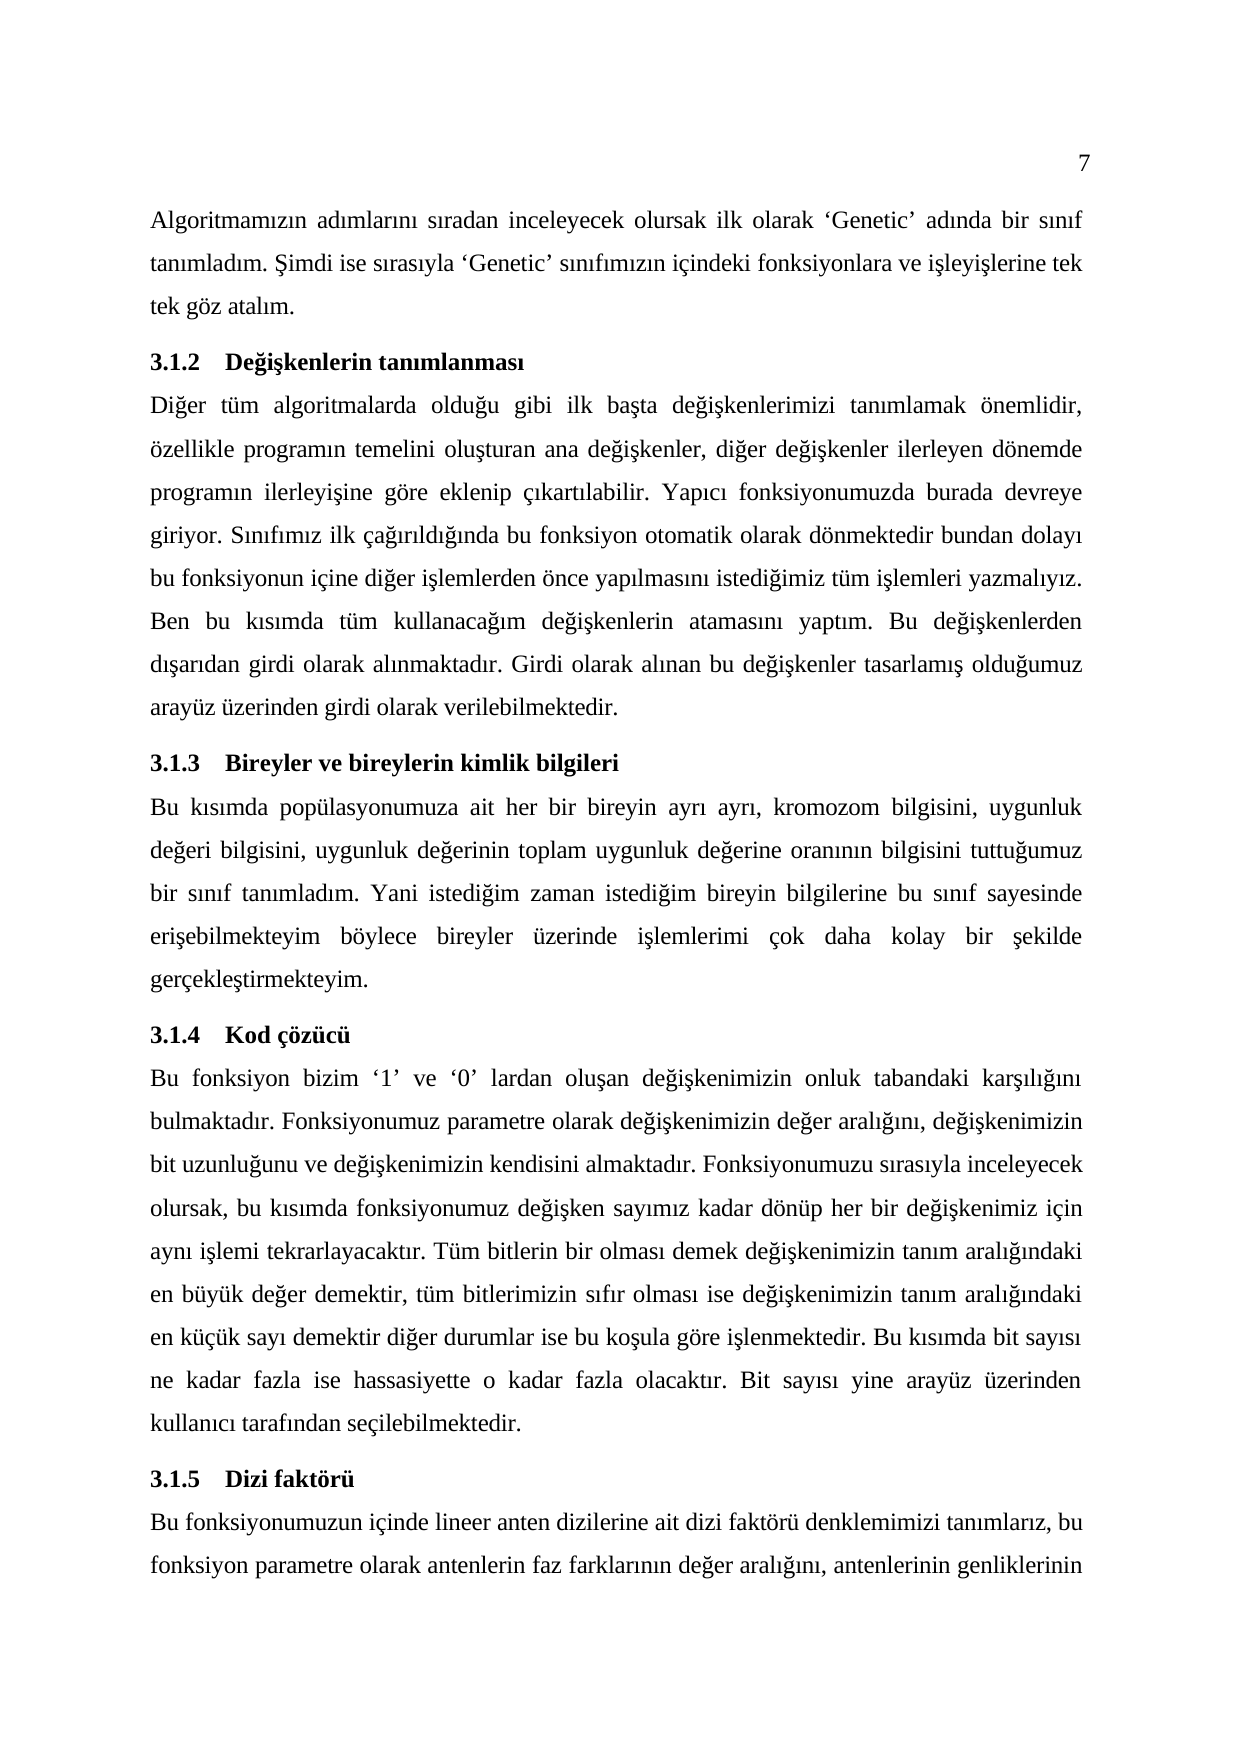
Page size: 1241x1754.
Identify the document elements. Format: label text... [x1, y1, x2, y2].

text Algoritmamızın adımlarını sıradan inceleyecek olursak ilk olarak ‘Genetic’ adında bir sınıf tanımladım. Şimdi ise sırasıyla ‘Genetic’ sınıfımızın içindeki fonksiyonlara ve işleyişlerine tek tek göz atalım. [150, 205, 1083, 320]
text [150, 1507, 1083, 1579]
subtitle Bireyler ve bireylerin kimlik bilgileri [150, 748, 1090, 777]
text Bu kısımda popülasyonumuza ait her bir bireyin ayrı ayrı, kromozom bilgisini, uygunluk değeri bilgisini, uygunluk değerinin toplam uygunluk değerine oranının bilgisini tuttuğumuz bir sınıf tanımladım. Yani istediğim zaman istediğim bireyin bilgilerine bu sınıf sayesinde erişebilmekteyim böylece bireyler üzerinde işlemlerimi çok daha kolay bir şekilde gerçekleştirmekteyim. [150, 792, 1083, 993]
text Bu fonksiyon bizim ‘1’ ve ‘0’ lardan oluşan değişkenimizin onluk tabandaki karşılığını bulmaktadır. Fonksiyonumuz parametre olarak değişkenimizin değer aralığını, değişkenimizin bit uzunluğunu ve değişkenimizin kendisini almaktadır. Fonksiyonumuzu sırasıyla inceleyecek olursak, bu kısımda fonksiyonumuz değişken sayımız kadar dönüp her bir değişkenimiz için aynı işlemi tekrarlayacaktır. Tüm bitlerin bir olması demek değişkenimizin tanım aralığındaki en büyük değer demektir, tüm bitlerimizin sıfır olması ise değişkenimizin tanım aralığındaki en küçük sayı demektir diğer durumlar ise bu koşula göre işlenmektedir. Bu kısımda bit sayısı ne kadar fazla ise hassasiyette o kadar fazla olacaktır. Bit sayısı yine arayüz üzerinden kullanıcı tarafından seçilebilmektedir. [150, 1063, 1083, 1437]
subtitle Kod çözücü [150, 1020, 1090, 1048]
subtitle Dizi faktörü [150, 1464, 1090, 1493]
subtitle Değişkenlerin tanımlanması [150, 347, 1090, 376]
text Diğer tüm algoritmalarda olduğu gibi ilk başta değişkenlerimizi tanımlamak önemlidir, özellikle programın temelini oluşturan ana değişkenler, diğer değişkenler ilerleyen dönemde programın ilerleyişine göre eklenip çıkartılabilir. Yapıcı fonksiyonumuzda burada devreye giriyor. Sınıfımız ilk çağırıldığında bu fonksiyon otomatik olarak dönmektedir bundan dolayı bu fonksiyonun içine diğer işlemlerden önce yapılmasını istediğimiz tüm işlemleri yazmalıyız. Ben bu kısımda tüm kullanacağım değişkenlerin atamasını yaptım. Bu değişkenlerden dışarıdan girdi olarak alınmaktadır. Girdi olarak alınan bu değişkenler tasarlamış olduğumuz arayüz üzerinden girdi olarak verilebilmektedir. [150, 391, 1083, 721]
